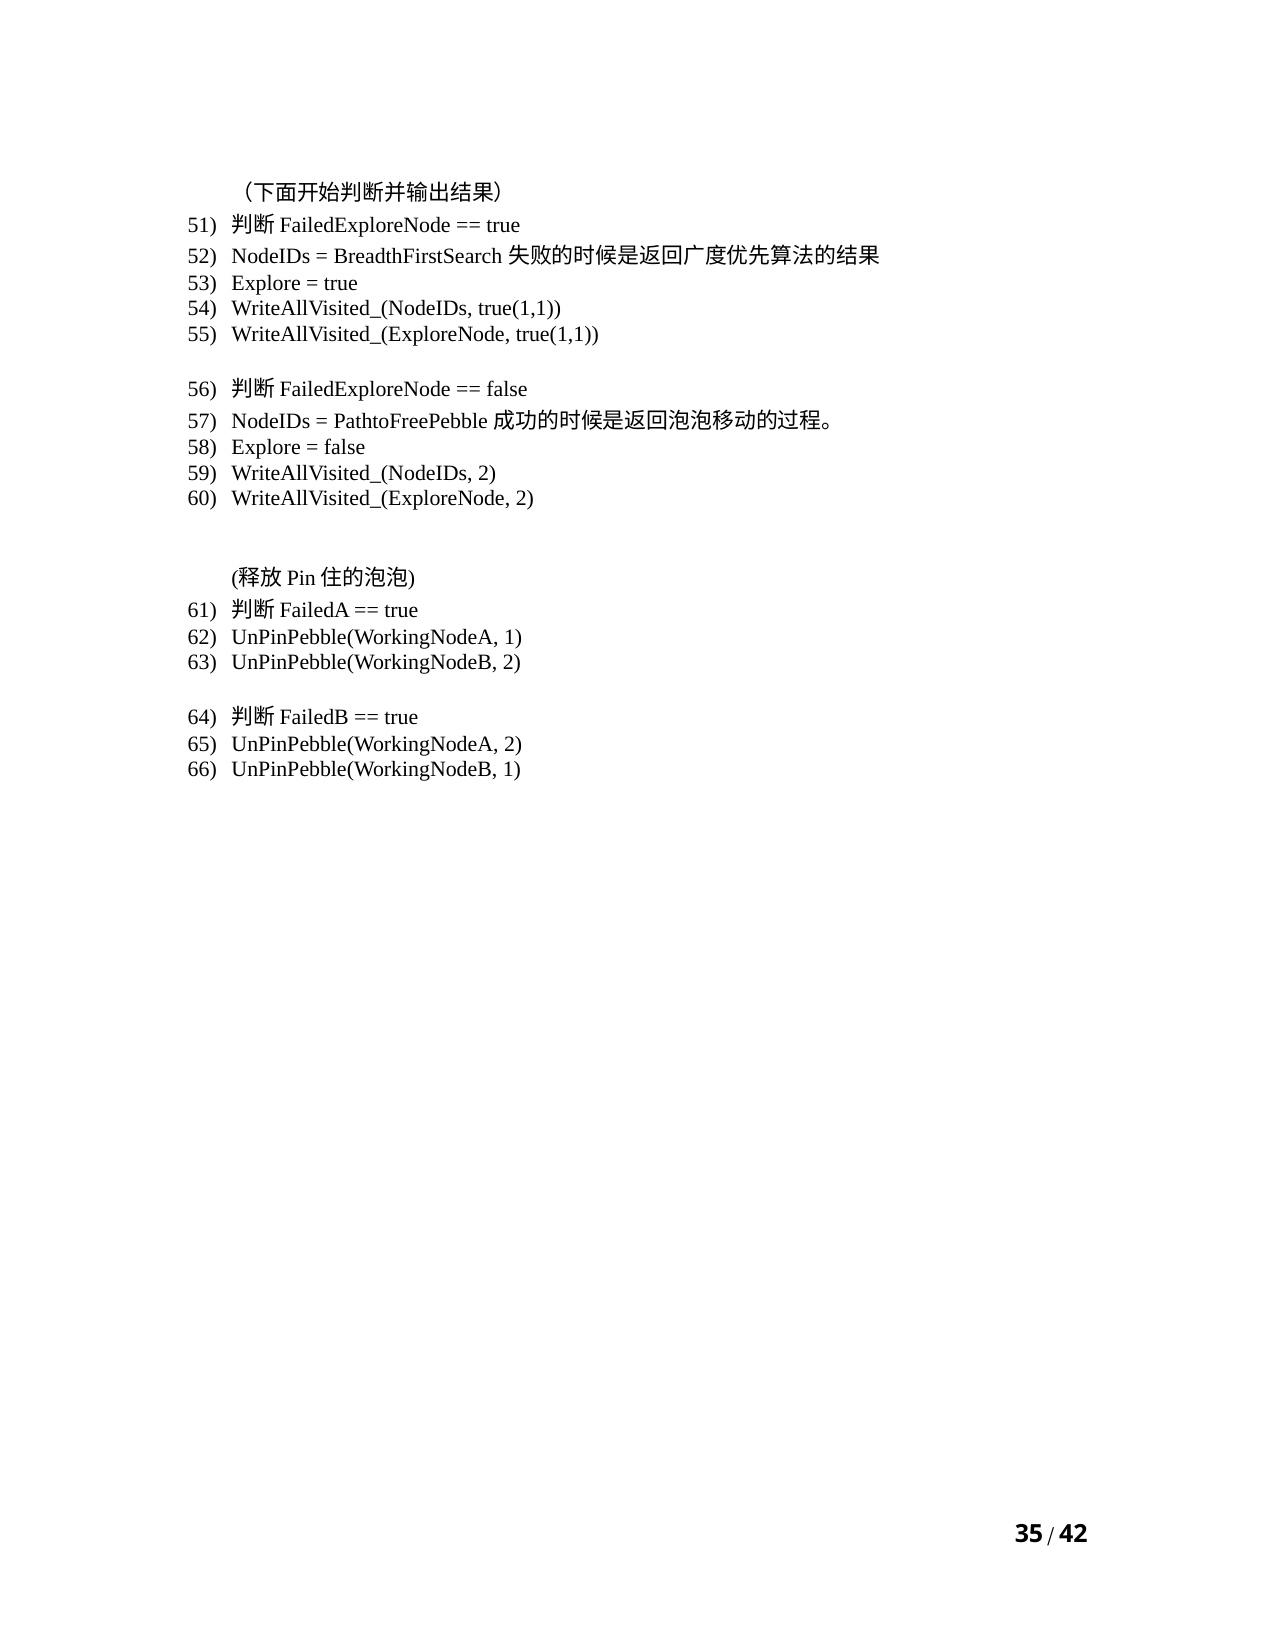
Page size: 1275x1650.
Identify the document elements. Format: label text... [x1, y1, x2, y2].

list WriteAllVisited_(ExploreNode, true(1,1)) [187, 321, 1087, 346]
list NodeIDs = BreadthFirstSearch 失败的时候是返回广度优先算法的结果 [187, 238, 1087, 270]
list 判断FailedExploreNode == false [187, 371, 1087, 403]
list Explore = true [187, 270, 1087, 295]
list WriteAllVisited_(ExploreNode, 2) [187, 485, 1087, 510]
list UnPinPebble(WorkingNodeA, 1) [187, 624, 1087, 649]
list (释放Pin住的泡泡) [231, 560, 1087, 592]
list 判断FailedExploreNode == true [187, 207, 1087, 238]
list UnPinPebble(WorkingNodeB, 1) [187, 756, 1087, 781]
list Explore = false [187, 434, 1087, 459]
list UnPinPebble(WorkingNodeB, 2) [187, 649, 1087, 674]
list UnPinPebble(WorkingNodeA, 2) [187, 731, 1087, 756]
list 判断FailedB == true [187, 699, 1087, 731]
list 判断FailedA == true [187, 592, 1087, 624]
list （下面开始判断并输出结果） [231, 175, 1087, 207]
list NodeIDs = PathtoFreePebble 成功的时候是返回泡泡移动的过程。 [187, 403, 1087, 434]
list WriteAllVisited_(NodeIDs, 2) [187, 459, 1087, 485]
list WriteAllVisited_(NodeIDs, true(1,1)) [187, 295, 1087, 321]
